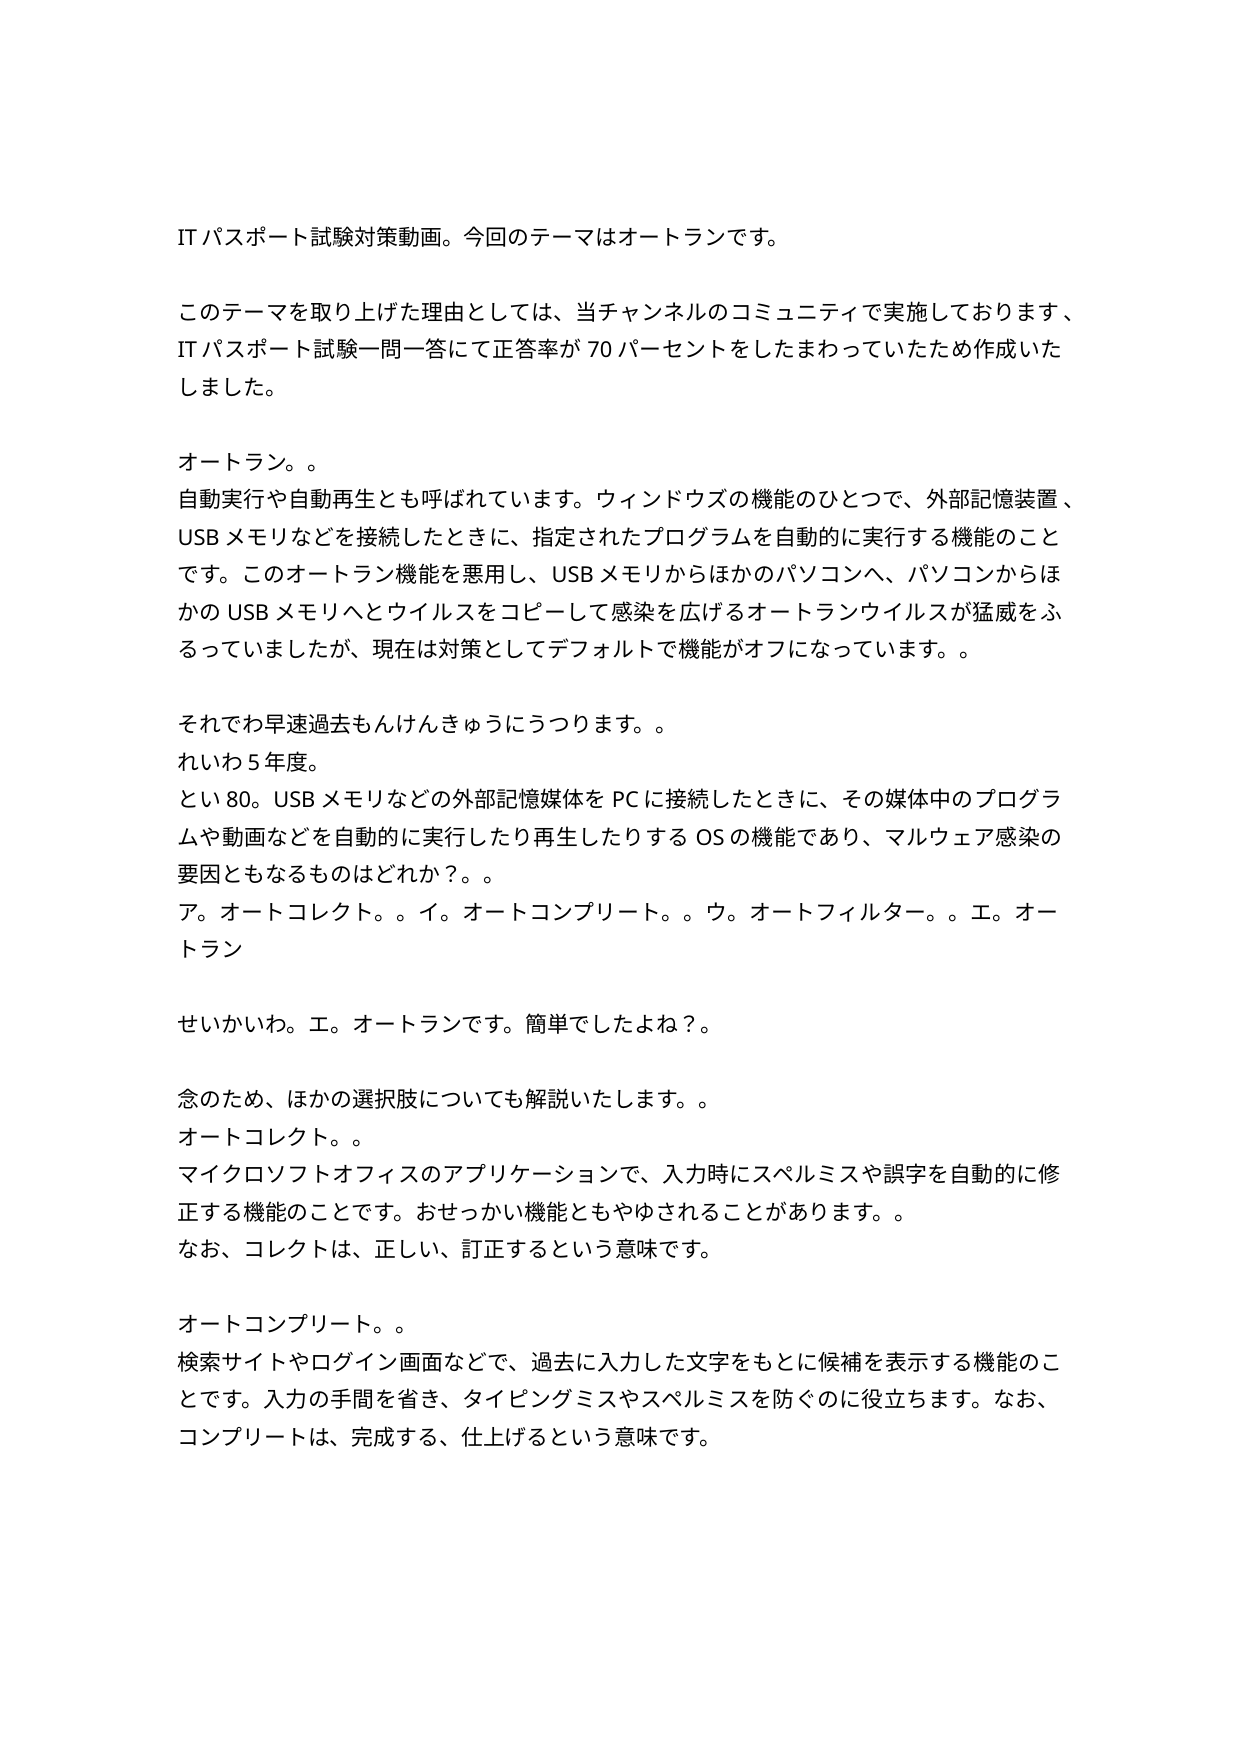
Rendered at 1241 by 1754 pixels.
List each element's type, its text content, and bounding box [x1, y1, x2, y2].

text ア。オートコレクト。。イ。オートコンプリート。。ウ。オートフィルター。。エ。オートラン [177, 892, 1063, 967]
text それでわ早速過去もんけんきゅうにうつります。。 [177, 704, 1063, 742]
text マイクロソフトオフィスのアプリケーションで、入力時にスペルミスや誤字を自動的に修正する機能のことです。おせっかい機能ともやゆされることがあります。。 [177, 1154, 1063, 1229]
text オートラン。。 [177, 442, 1063, 479]
text このテーマを取り上げた理由としては、当チャンネルのコミュニティで実施しております、ITパスポート試験一問一答にて正答率が70パーセントをしたまわっていたため作成いたしました。 [177, 292, 1063, 404]
text れいわ5年度。 [177, 742, 1063, 779]
text オートコンプリート。。 [177, 1304, 1063, 1342]
text せいかいわ。エ。オートランです。簡単でしたよね？。 [177, 1004, 1063, 1042]
text オートコレクト。。 [177, 1117, 1063, 1154]
text ITパスポート試験対策動画。今回のテーマはオートランです。 [177, 217, 1063, 254]
text 自動実行や自動再生とも呼ばれています。ウィンドウズの機能のひとつで、外部記憶装置、USBメモリなどを接続したときに、指定されたプログラムを自動的に実行する機能のことです。このオートラン機能を悪用し、USBメモリからほかのパソコンへ、パソコンからほかのUSBメモリへとウイルスをコピーして感染を広げるオートランウイルスが猛威をふるっていましたが、現在は対策としてデフォルトで機能がオフになっています。。 [177, 479, 1063, 667]
text 検索サイトやログイン画面などで、過去に入力した文字をもとに候補を表示する機能のことです。入力の手間を省き、タイピングミスやスペルミスを防ぐのに役立ちます。なお、コンプリートは、完成する、仕上げるという意味です。 [177, 1342, 1063, 1454]
text 念のため、ほかの選択肢についても解説いたします。。 [177, 1079, 1063, 1117]
text とい80。USBメモリなどの外部記憶媒体をPCに接続したときに、その媒体中のプログラムや動画などを自動的に実行したり再生したりするOSの機能であり、マルウェア感染の要因ともなるものはどれか？。。 [177, 779, 1063, 892]
text なお、コレクトは、正しい、訂正するという意味です。 [177, 1229, 1063, 1267]
